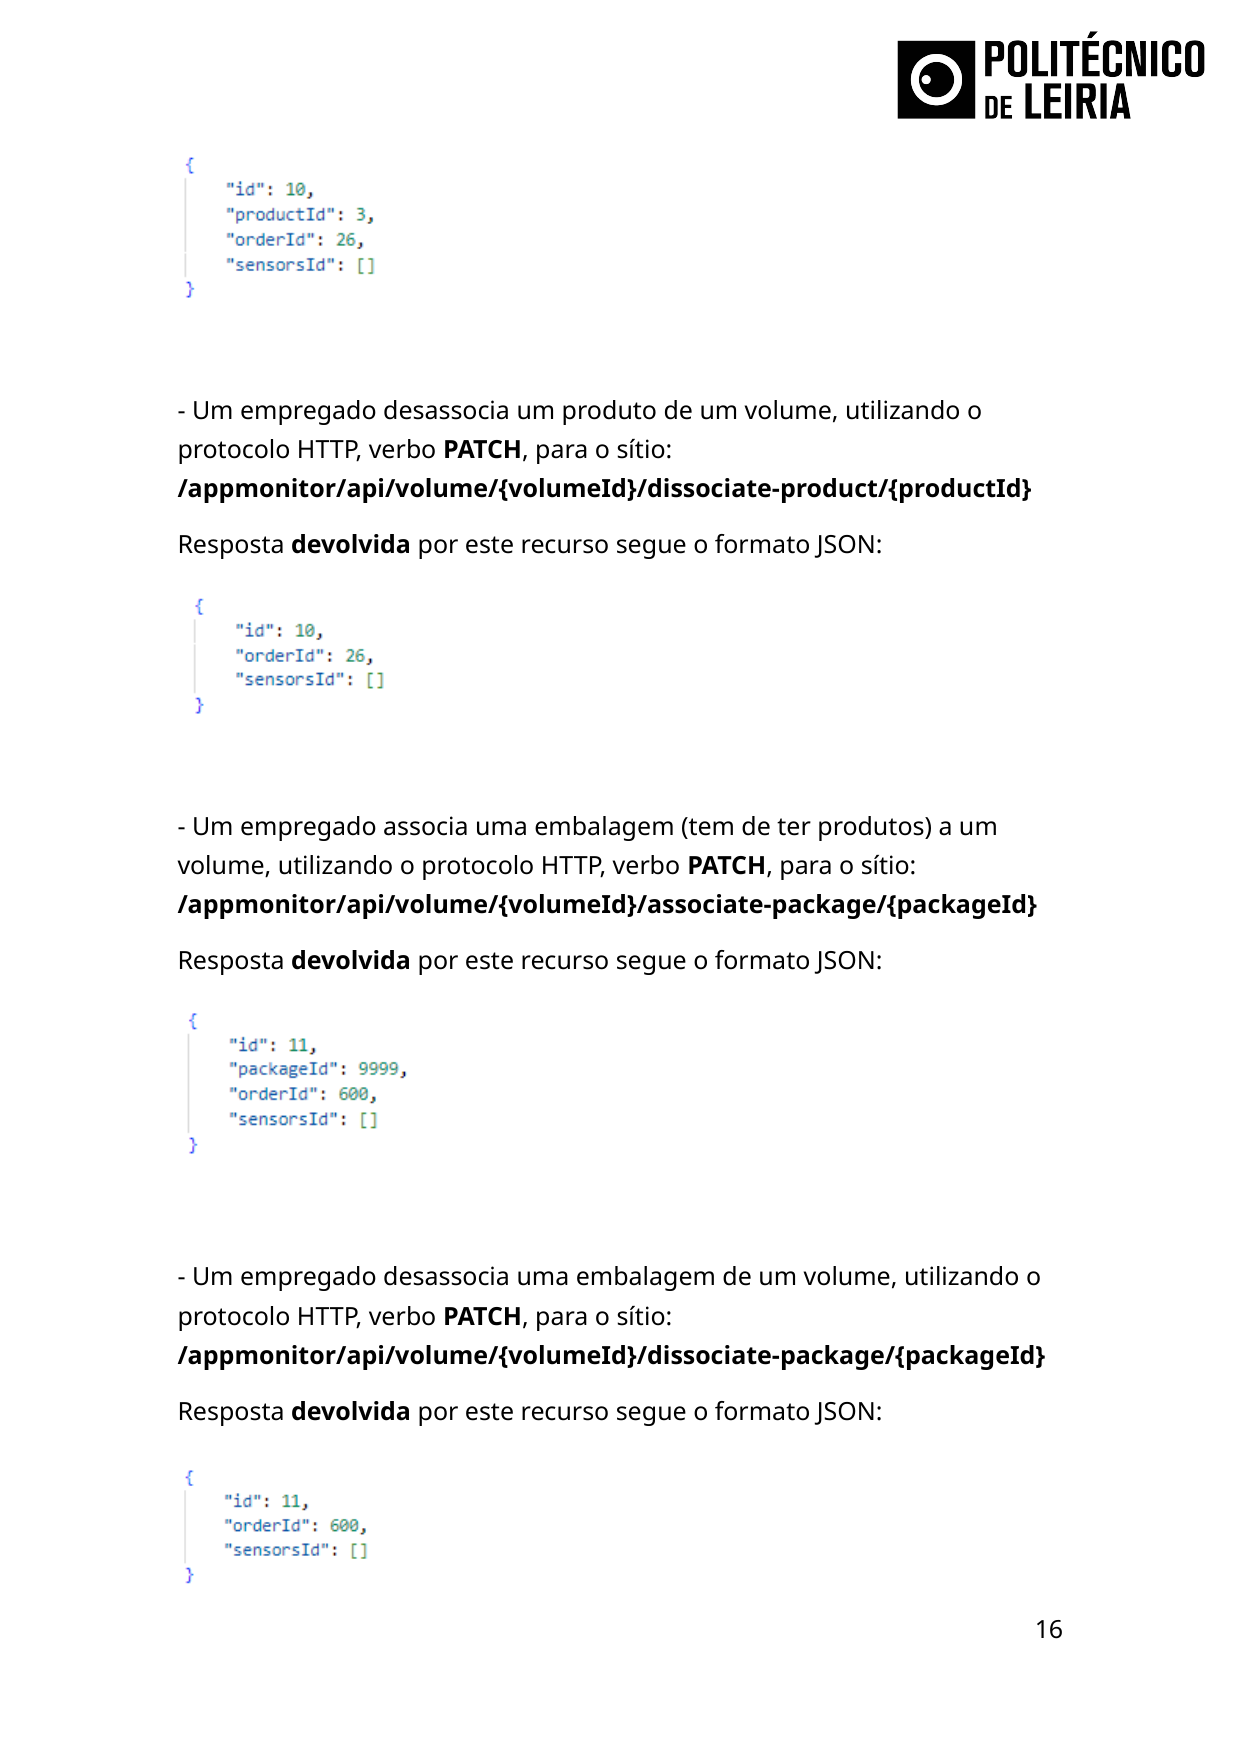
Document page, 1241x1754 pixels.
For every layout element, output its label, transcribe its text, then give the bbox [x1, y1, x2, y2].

picture [177, 582, 453, 731]
picture [177, 1448, 396, 1600]
picture [177, 998, 429, 1182]
text Resposta devolvida por este recurso segue o formato JSON: [177, 943, 1063, 977]
text Resposta devolvida por este recurso segue o formato JSON: [177, 1393, 1063, 1427]
text - Um empregado associa uma embalagem (tem de ter produtos) a um volume, utilizando o protocolo HTTP, verbo PATCH, para o sítio: /appmonitor/api/volume/{volumeId}/associate-package/{packageId} [177, 808, 1063, 921]
picture [889, 22, 1215, 126]
text - Um empregado desassocia uma embalagem de um volume, utilizando o protocolo HTTP, verbo PATCH, para o sítio: /appmonitor/api/volume/{volumeId}/dissociate-package/{packageId} [177, 1259, 1063, 1371]
text - Um empregado desassocia um produto de um volume, utilizando o protocolo HTTP, verbo PATCH, para o sítio: /appmonitor/api/volume/{volumeId}/dissociate-product/{productId} [177, 392, 1063, 505]
picture [177, 147, 428, 315]
text Resposta devolvida por este recurso segue o formato JSON: [177, 527, 1063, 561]
